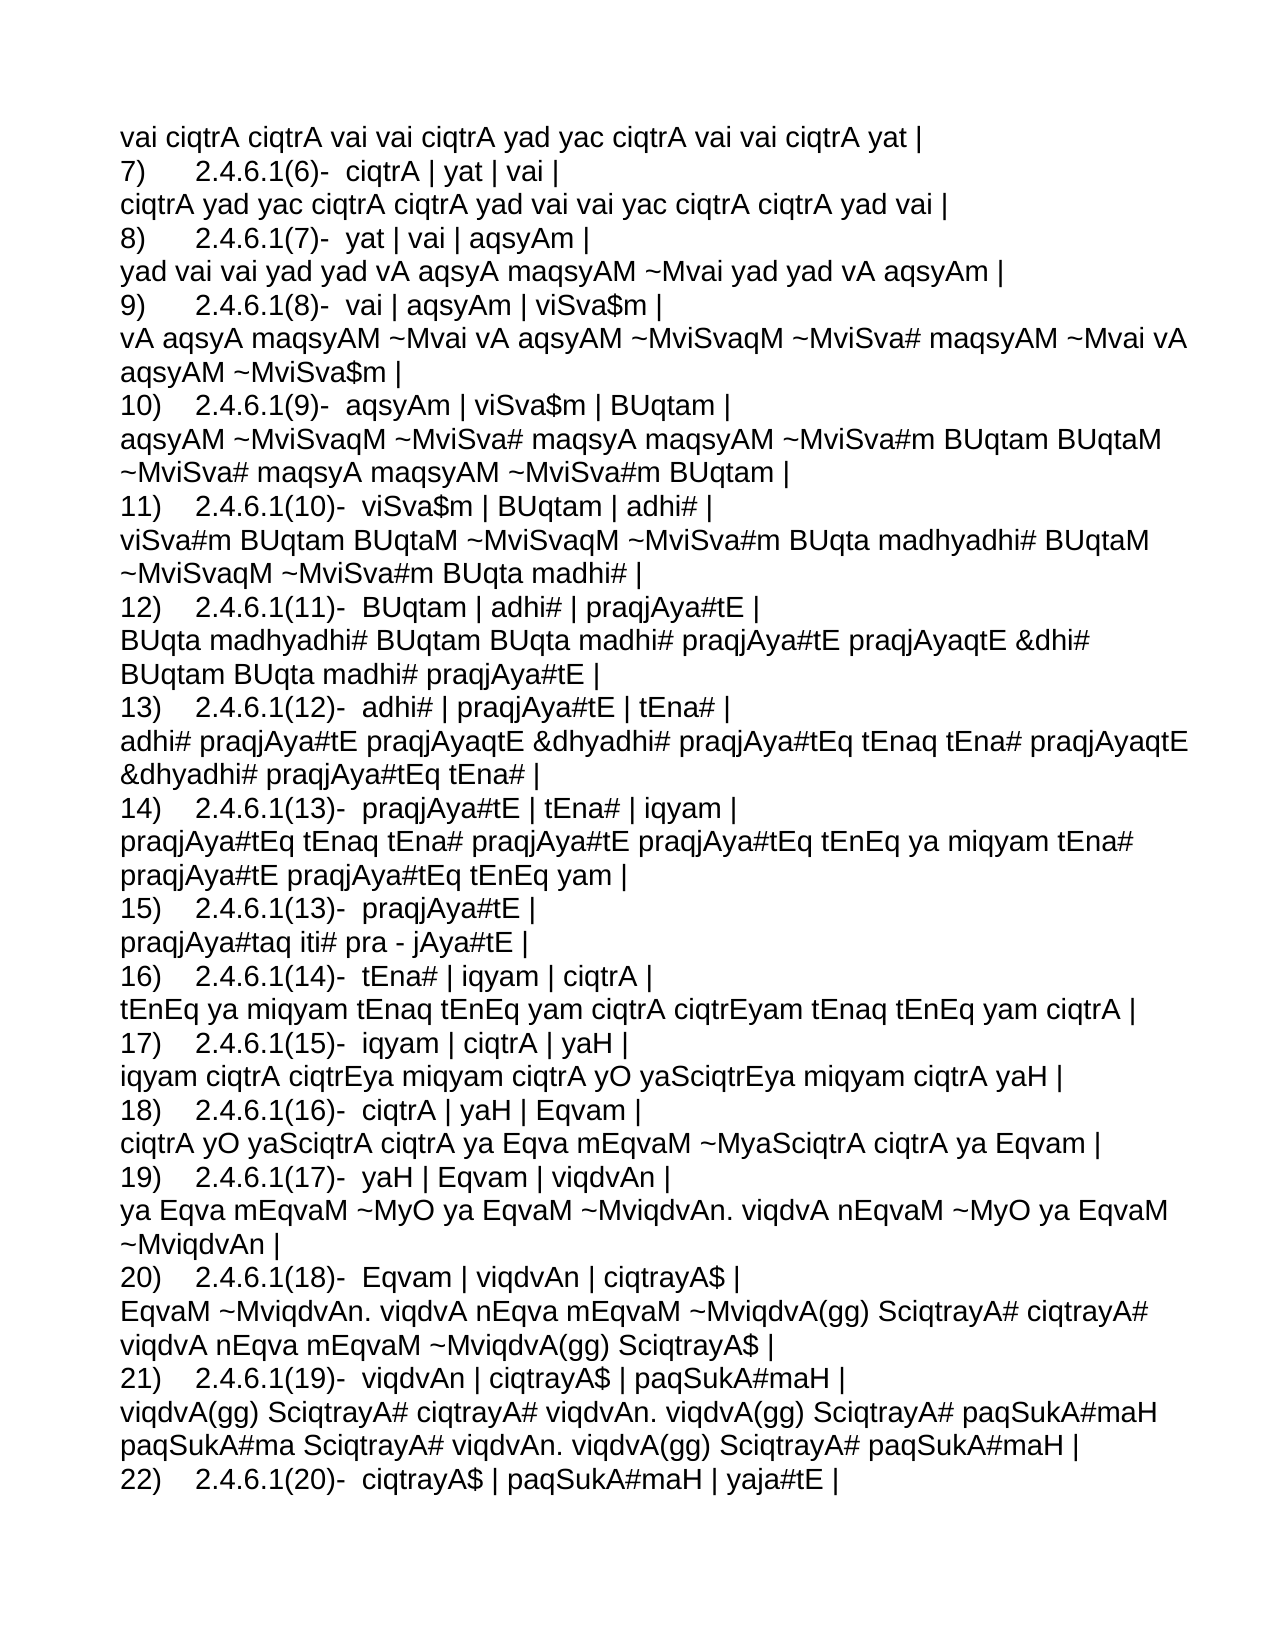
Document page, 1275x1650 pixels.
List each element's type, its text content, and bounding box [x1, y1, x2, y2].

text ciqtrA yad yac ciqtrA ciqtrA yad vai vai yac ciqtrA ciqtrA yad vai | [120, 187, 1200, 221]
text EqvaM ~MviqdvAn. viqdvA nEqva mEqvaM ~MviqdvA(gg) SciqtrayA# ciqtrayA# viqdvA nEqva mEqvaM ~MviqdvA(gg) SciqtrayA$ | [120, 1294, 1200, 1361]
text vai ciqtrA ciqtrA vai vai ciqtrA yad yac ciqtrA vai vai ciqtrA yat | [120, 120, 1200, 153]
text 14) 2.4.6.1(13)- praqjAya#tE | tEna# | iqyam | [120, 791, 1200, 824]
text viqdvA(gg) SciqtrayA# ciqtrayA# viqdvAn. viqdvA(gg) SciqtrayA# paqSukA#maH paqSukA#ma SciqtrayA# viqdvAn. viqdvA(gg) SciqtrayA# paqSukA#maH | [120, 1394, 1200, 1462]
text 20) 2.4.6.1(18)- Eqvam | viqdvAn | ciqtrayA$ | [120, 1260, 1200, 1294]
text vA aqsyA maqsyAM ~Mvai vA aqsyAM ~MviSvaqM ~MviSva# maqsyAM ~Mvai vA aqsyAM ~MviSva$m | [120, 321, 1200, 388]
text yad vai vai yad yad vA aqsyA maqsyAM ~Mvai yad yad vA aqsyAm | [120, 254, 1200, 288]
text 15) 2.4.6.1(13)- praqjAya#tE | [120, 891, 1200, 925]
text ciqtrA yO yaSciqtrA ciqtrA ya Eqva mEqvaM ~MyaSciqtrA ciqtrA ya Eqvam | [120, 1126, 1200, 1160]
text iqyam ciqtrA ciqtrEya miqyam ciqtrA yO yaSciqtrEya miqyam ciqtrA yaH | [120, 1059, 1200, 1093]
text 18) 2.4.6.1(16)- ciqtrA | yaH | Eqvam | [120, 1093, 1200, 1126]
text adhi# praqjAya#tE praqjAyaqtE &dhyadhi# praqjAya#tEq tEnaq tEna# praqjAyaqtE &dhyadhi# praqjAya#tEq tEna# | [120, 724, 1200, 791]
text 21) 2.4.6.1(19)- viqdvAn | ciqtrayA$ | paqSukA#maH | [120, 1361, 1200, 1394]
text 22) 2.4.6.1(20)- ciqtrayA$ | paqSukA#maH | yaja#tE | [120, 1462, 1200, 1495]
text praqjAya#taq iti# pra - jAya#tE | [120, 925, 1200, 958]
text 19) 2.4.6.1(17)- yaH | Eqvam | viqdvAn | [120, 1160, 1200, 1193]
text 12) 2.4.6.1(11)- BUqtam | adhi# | praqjAya#tE | [120, 589, 1200, 623]
text 11) 2.4.6.1(10)- viSva$m | BUqtam | adhi# | [120, 489, 1200, 522]
text viSva#m BUqtam BUqtaM ~MviSvaqM ~MviSva#m BUqta madhyadhi# BUqtaM ~MviSvaqM ~MviSva#m BUqta madhi# | [120, 522, 1200, 589]
text aqsyAM ~MviSvaqM ~MviSva# maqsyA maqsyAM ~MviSva#m BUqtam BUqtaM ~MviSva# maqsyA maqsyAM ~MviSva#m BUqtam | [120, 422, 1200, 489]
text 8) 2.4.6.1(7)- yat | vai | aqsyAm | [120, 221, 1200, 254]
text 9) 2.4.6.1(8)- vai | aqsyAm | viSva$m | [120, 288, 1200, 321]
text tEnEq ya miqyam tEnaq tEnEq yam ciqtrA ciqtrEyam tEnaq tEnEq yam ciqtrA | [120, 992, 1200, 1026]
text 10) 2.4.6.1(9)- aqsyAm | viSva$m | BUqtam | [120, 388, 1200, 422]
text ya Eqva mEqvaM ~MyO ya EqvaM ~MviqdvAn. viqdvA nEqvaM ~MyO ya EqvaM ~MviqdvAn | [120, 1193, 1200, 1260]
text BUqta madhyadhi# BUqtam BUqta madhi# praqjAya#tE praqjAyaqtE &dhi# BUqtam BUqta madhi# praqjAya#tE | [120, 623, 1200, 690]
text 13) 2.4.6.1(12)- adhi# | praqjAya#tE | tEna# | [120, 690, 1200, 724]
text praqjAya#tEq tEnaq tEna# praqjAya#tE praqjAya#tEq tEnEq ya miqyam tEna# praqjAya#tE praqjAya#tEq tEnEq yam | [120, 824, 1200, 891]
text 16) 2.4.6.1(14)- tEna# | iqyam | ciqtrA | [120, 958, 1200, 992]
text 17) 2.4.6.1(15)- iqyam | ciqtrA | yaH | [120, 1026, 1200, 1059]
text 7) 2.4.6.1(6)- ciqtrA | yat | vai | [120, 153, 1200, 187]
